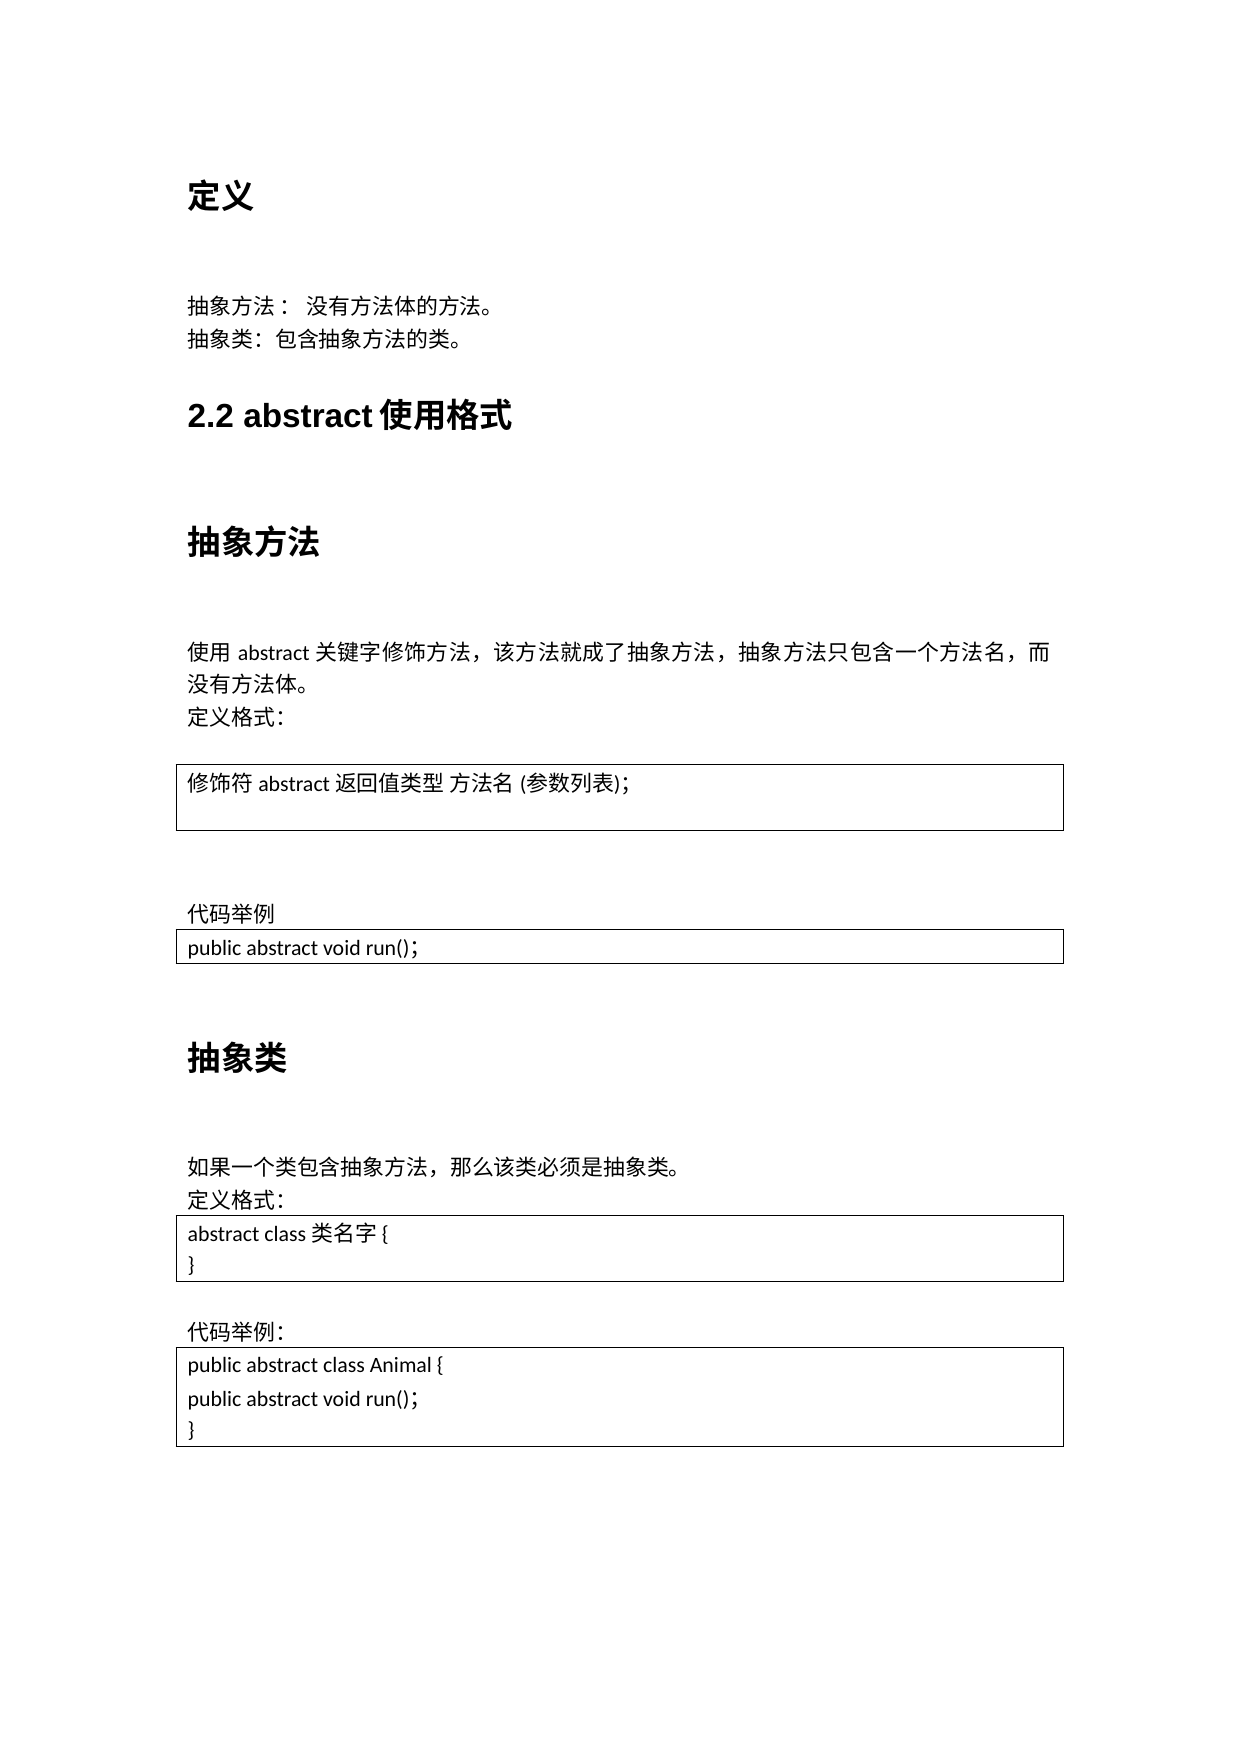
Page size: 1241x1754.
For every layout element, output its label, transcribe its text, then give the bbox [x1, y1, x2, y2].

list 代码举例： [187, 1314, 1053, 1347]
table_header public abstract class Animal { public abstract void run()； } [177, 1348, 1063, 1446]
table_header public abstract void run()； [177, 930, 1063, 962]
list 定义格式： [187, 1182, 1053, 1215]
list 如果一个类包含抽象方法，那么该类必须是抽象类。 [187, 1150, 1053, 1182]
table_header 修饰符 abstract 返回值类型 方法名 (参数列表)； [177, 765, 1063, 830]
list 抽象方法 ： 没有方法体的方法。 [187, 289, 1053, 321]
subtitle 抽象方法 [187, 508, 1053, 573]
subtitle 定义 [187, 162, 1053, 227]
list 代码举例 [187, 896, 1053, 929]
subtitle 2.2 abstract使用格式 [187, 381, 1053, 446]
list 抽象类：包含抽象方法的类。 [187, 321, 1053, 354]
list 使用 abstract 关键字修饰方法，该方法就成了抽象方法，抽象方法只包含一个方法名，而没有方法体。 [187, 634, 1053, 699]
list 定义格式： [187, 699, 1053, 732]
subtitle 抽象类 [187, 1023, 1053, 1088]
table_header abstract class 类名字 { } [177, 1216, 1063, 1281]
